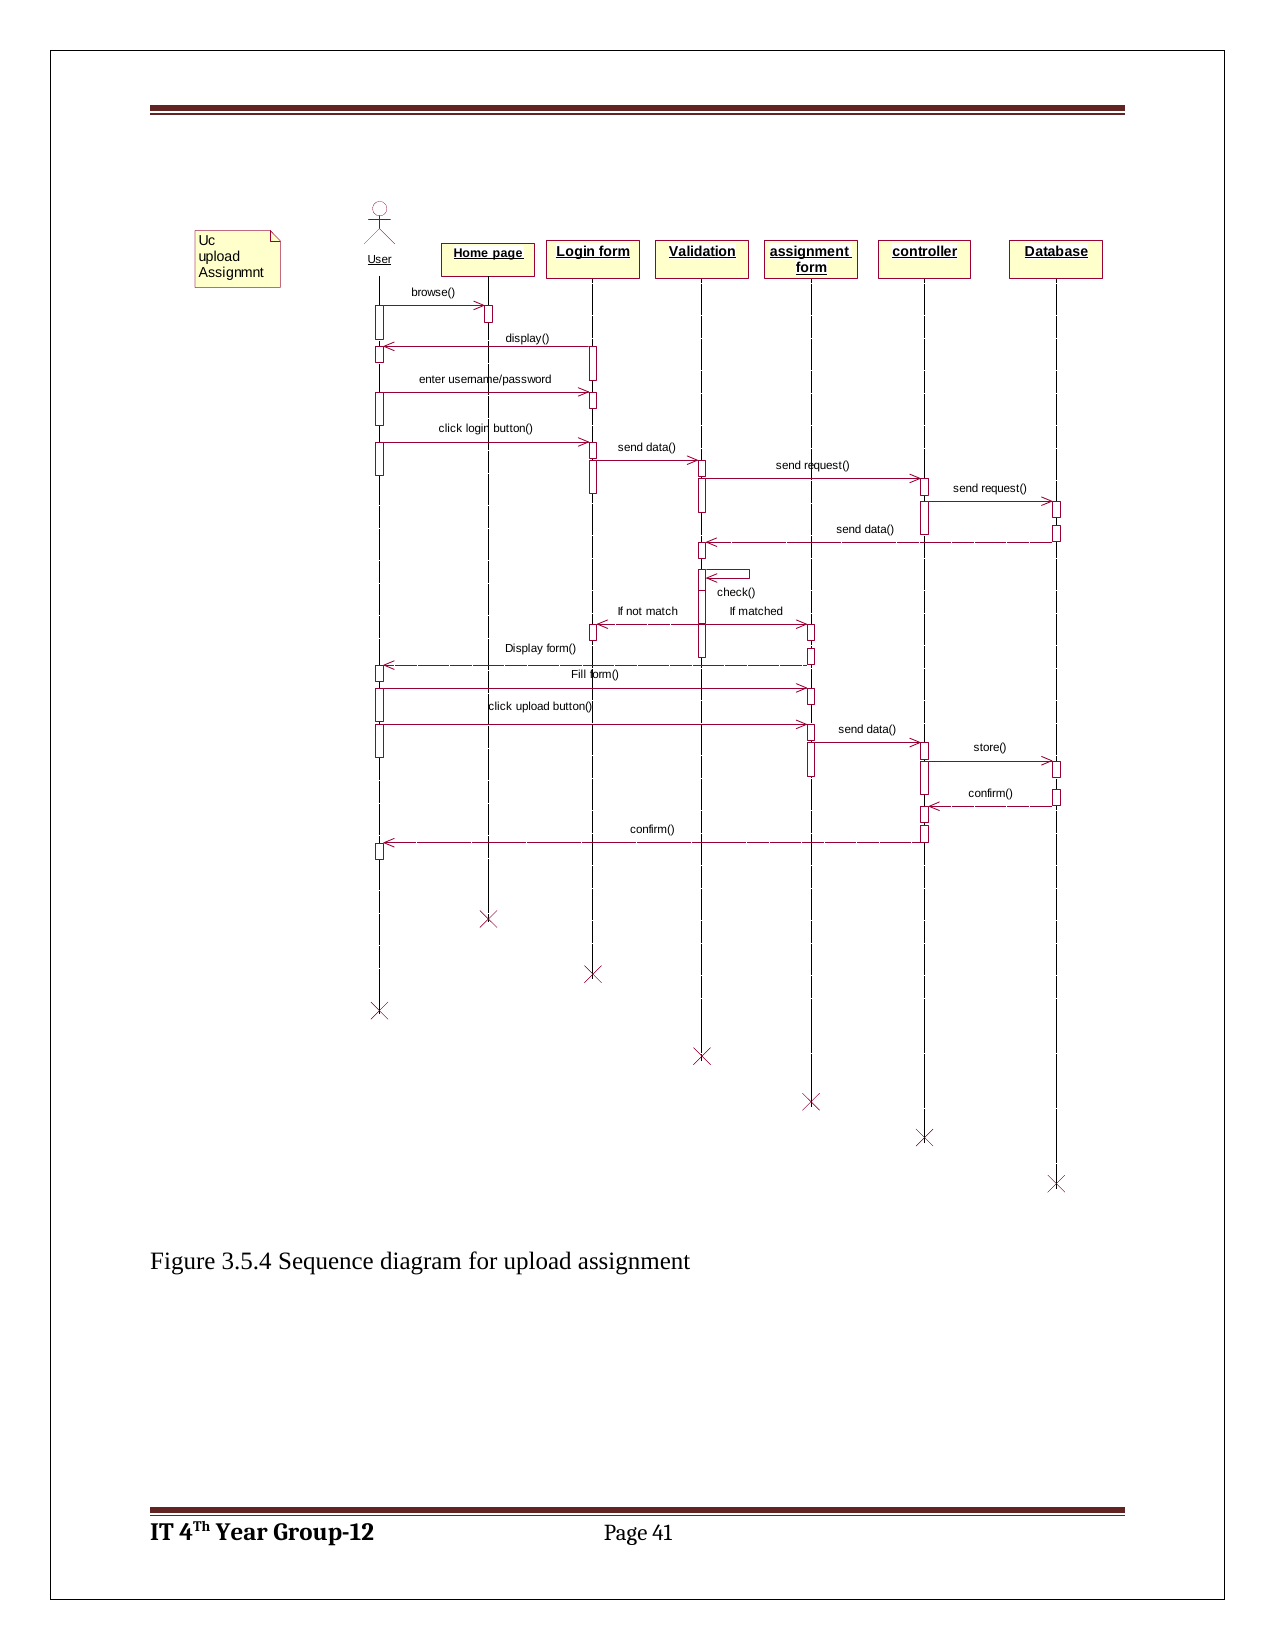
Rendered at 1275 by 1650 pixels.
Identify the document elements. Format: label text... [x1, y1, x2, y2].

text Figure 3.5.4 Sequence diagram for upload assignment [150, 150, 1125, 1275]
